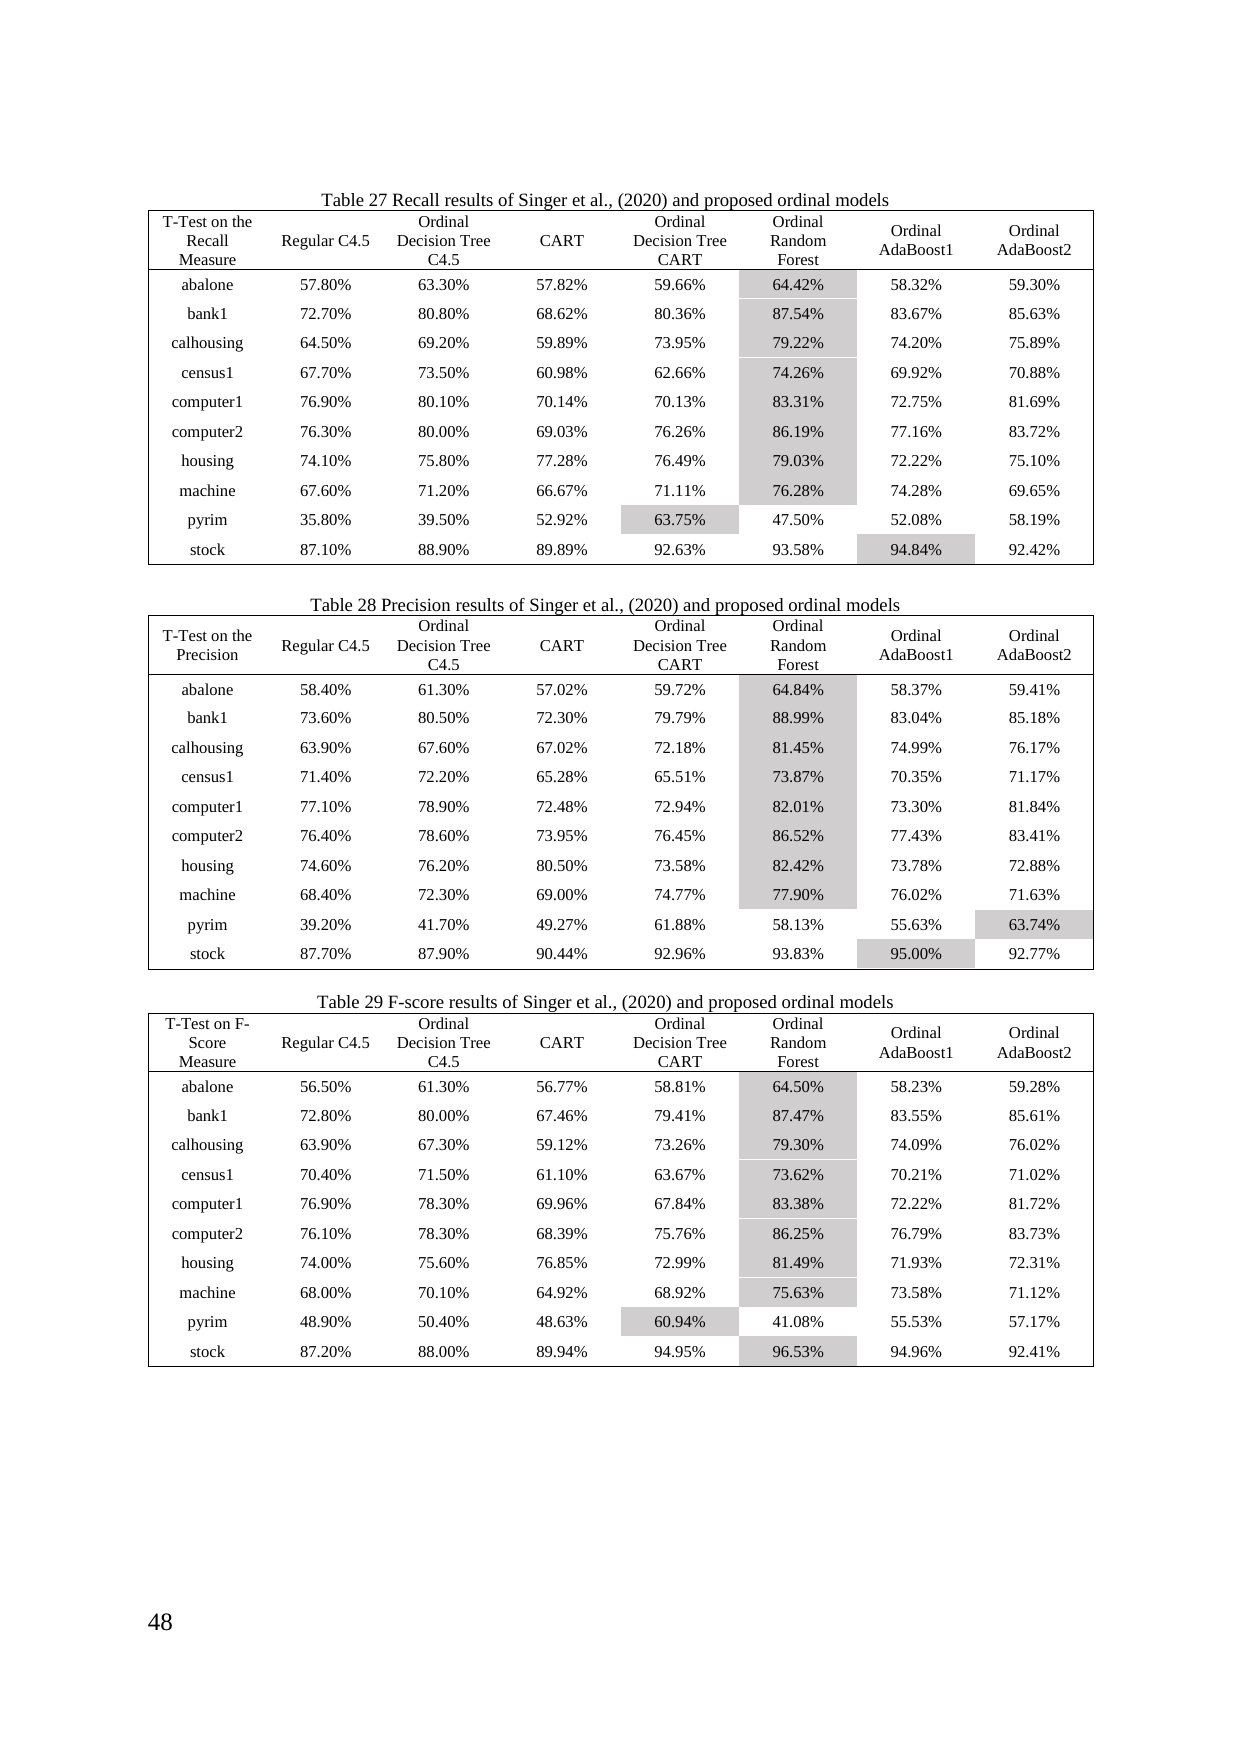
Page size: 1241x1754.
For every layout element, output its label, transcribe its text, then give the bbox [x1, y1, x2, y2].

table_cell 89.89% [503, 534, 621, 564]
table_cell 73.30% [857, 792, 975, 821]
table_header Ordinal Random Forest [739, 616, 857, 674]
table_cell computer2 [149, 416, 266, 446]
table_cell 35.80% [266, 505, 384, 534]
table_cell 73.62% [739, 1160, 857, 1189]
table_cell census1 [149, 762, 266, 792]
table_cell 86.19% [739, 416, 857, 446]
table_cell computer2 [149, 1219, 266, 1248]
table_cell 79.41% [621, 1101, 739, 1130]
table_cell 86.52% [739, 821, 857, 851]
table_cell 71.11% [621, 475, 739, 505]
table_cell 64.42% [739, 270, 857, 298]
table_cell pyrim [149, 1307, 266, 1336]
table_cell 71.02% [975, 1160, 1093, 1189]
table_cell stock [149, 1336, 266, 1366]
table_cell 61.30% [385, 1072, 503, 1101]
table_cell 93.58% [739, 534, 857, 564]
table_cell 76.79% [857, 1219, 975, 1248]
table_cell 77.43% [857, 821, 975, 851]
table_cell abalone [149, 1072, 266, 1101]
table_cell 49.27% [503, 910, 621, 939]
table_cell 73.26% [621, 1130, 739, 1159]
table_cell 76.40% [266, 821, 384, 851]
table_cell 76.10% [266, 1219, 384, 1248]
table_header CART [503, 616, 621, 674]
table_cell 76.02% [975, 1130, 1093, 1159]
table_cell 80.36% [621, 299, 739, 328]
table_cell stock [149, 939, 266, 968]
table_cell pyrim [149, 505, 266, 534]
table_cell 76.85% [503, 1248, 621, 1277]
table_cell 55.53% [857, 1307, 975, 1336]
table_cell 76.30% [266, 416, 384, 446]
table_cell 58.81% [621, 1072, 739, 1101]
table_cell computer2 [149, 821, 266, 851]
table_cell 70.88% [975, 358, 1093, 387]
table_cell 75.10% [975, 446, 1093, 475]
table_cell 70.35% [857, 762, 975, 792]
table_header Ordinal Decision Tree C4.5 [385, 616, 503, 674]
table_header CART [503, 1014, 621, 1071]
table_cell 76.90% [266, 387, 384, 416]
table_cell 80.80% [385, 299, 503, 328]
table_cell 48.63% [503, 1307, 621, 1336]
table_cell 59.72% [621, 675, 739, 703]
table_cell 74.77% [621, 880, 739, 909]
table_cell 81.49% [739, 1248, 857, 1277]
table_cell 73.58% [857, 1278, 975, 1307]
table_cell 68.40% [266, 880, 384, 909]
table_cell 76.28% [739, 475, 857, 505]
table_cell 63.90% [266, 1130, 384, 1159]
table_cell 69.65% [975, 475, 1093, 505]
table_cell 82.42% [739, 851, 857, 880]
table_cell 80.50% [385, 703, 503, 733]
table_cell 74.20% [857, 328, 975, 357]
table_cell 80.00% [385, 1101, 503, 1130]
table_cell 72.70% [266, 299, 384, 328]
table_cell 64.50% [739, 1072, 857, 1101]
table_cell 75.76% [621, 1219, 739, 1248]
table_cell 58.13% [739, 910, 857, 939]
table_cell 58.40% [266, 675, 384, 703]
table_cell 63.75% [621, 505, 739, 534]
table_cell 93.83% [739, 939, 857, 968]
table_cell 78.90% [385, 792, 503, 821]
table_cell 71.40% [266, 762, 384, 792]
table_header Ordinal Decision Tree CART [621, 616, 739, 674]
table_cell 83.41% [975, 821, 1093, 851]
table_cell calhousing [149, 328, 266, 357]
table_cell 62.66% [621, 358, 739, 387]
table_cell 74.60% [266, 851, 384, 880]
table_cell 80.50% [503, 851, 621, 880]
table_cell 64.50% [266, 328, 384, 357]
table_cell 65.51% [621, 762, 739, 792]
table_cell 83.31% [739, 387, 857, 416]
table_cell 86.25% [739, 1219, 857, 1248]
table_cell 71.20% [385, 475, 503, 505]
table_cell 90.44% [503, 939, 621, 968]
table_cell 78.30% [385, 1189, 503, 1218]
table_cell 72.94% [621, 792, 739, 821]
table_cell 67.46% [503, 1101, 621, 1130]
table_cell 68.92% [621, 1278, 739, 1307]
table_cell 87.54% [739, 299, 857, 328]
table_cell computer1 [149, 1189, 266, 1218]
table_cell 81.69% [975, 387, 1093, 416]
table_cell 72.80% [266, 1101, 384, 1130]
table_header Regular C4.5 [266, 1014, 384, 1071]
table_cell 71.63% [975, 880, 1093, 909]
table_header T-Test on F-Score Measure [149, 1014, 266, 1071]
table_cell 77.10% [266, 792, 384, 821]
table_cell 47.50% [739, 505, 857, 534]
table_cell 82.01% [739, 792, 857, 821]
table_cell 78.60% [385, 821, 503, 851]
table_cell 59.89% [503, 328, 621, 357]
table_cell 72.30% [385, 880, 503, 909]
table_cell bank1 [149, 1101, 266, 1130]
table_cell computer1 [149, 387, 266, 416]
table_cell 63.30% [385, 270, 503, 298]
table_cell 94.84% [857, 534, 975, 564]
table_cell 61.10% [503, 1160, 621, 1189]
table_cell 69.20% [385, 328, 503, 357]
table_header Ordinal AdaBoost2 [975, 616, 1093, 674]
table_header CART [503, 211, 621, 269]
table_cell housing [149, 446, 266, 475]
table_cell 76.17% [975, 733, 1093, 762]
table_cell 69.96% [503, 1189, 621, 1218]
table_cell 57.17% [975, 1307, 1093, 1336]
table_cell 83.55% [857, 1101, 975, 1130]
table_cell 69.00% [503, 880, 621, 909]
table_header Ordinal AdaBoost2 [975, 1014, 1093, 1071]
table_cell 72.75% [857, 387, 975, 416]
table_cell 74.99% [857, 733, 975, 762]
table_cell 63.74% [975, 910, 1093, 939]
table_cell 83.67% [857, 299, 975, 328]
table_cell 72.31% [975, 1248, 1093, 1277]
table_cell 48.90% [266, 1307, 384, 1336]
table_cell 77.28% [503, 446, 621, 475]
table_header Ordinal Decision Tree CART [621, 211, 739, 269]
table_cell 92.77% [975, 939, 1093, 968]
table_cell 83.73% [975, 1219, 1093, 1248]
table_cell 72.22% [857, 446, 975, 475]
table_cell 64.84% [739, 675, 857, 703]
table_cell 58.19% [975, 505, 1093, 534]
table_cell 81.84% [975, 792, 1093, 821]
table_cell 87.47% [739, 1101, 857, 1130]
table_cell computer1 [149, 792, 266, 821]
table_cell 67.70% [266, 358, 384, 387]
table_cell 85.63% [975, 299, 1093, 328]
table_cell 76.49% [621, 446, 739, 475]
table_cell 70.10% [385, 1278, 503, 1307]
table_cell 83.04% [857, 703, 975, 733]
table_header Regular C4.5 [266, 211, 384, 269]
table_cell 57.02% [503, 675, 621, 703]
table_cell 71.50% [385, 1160, 503, 1189]
table_cell 81.72% [975, 1189, 1093, 1218]
table_cell 52.08% [857, 505, 975, 534]
table_cell 66.67% [503, 475, 621, 505]
table_cell 94.96% [857, 1336, 975, 1366]
table_cell 59.66% [621, 270, 739, 298]
table_cell 88.99% [739, 703, 857, 733]
table_cell 68.00% [266, 1278, 384, 1307]
table_cell 79.03% [739, 446, 857, 475]
table_cell machine [149, 1278, 266, 1307]
table_cell 69.03% [503, 416, 621, 446]
table_cell 69.92% [857, 358, 975, 387]
table_cell 61.88% [621, 910, 739, 939]
table_cell 88.00% [385, 1336, 503, 1366]
table_cell abalone [149, 270, 266, 298]
table_cell 92.42% [975, 534, 1093, 564]
table_cell 70.14% [503, 387, 621, 416]
table_header Ordinal AdaBoost2 [975, 211, 1093, 269]
table_cell 73.87% [739, 762, 857, 792]
table_cell 83.72% [975, 416, 1093, 446]
table_cell machine [149, 475, 266, 505]
table_cell 65.28% [503, 762, 621, 792]
table_cell 92.41% [975, 1336, 1093, 1366]
table_cell 87.10% [266, 534, 384, 564]
table_cell 70.40% [266, 1160, 384, 1189]
table_cell 75.80% [385, 446, 503, 475]
table_cell 57.80% [266, 270, 384, 298]
table_cell 39.20% [266, 910, 384, 939]
table_cell 94.95% [621, 1336, 739, 1366]
table_cell 96.53% [739, 1336, 857, 1366]
table_cell 72.30% [503, 703, 621, 733]
table_cell 85.18% [975, 703, 1093, 733]
table_cell 76.20% [385, 851, 503, 880]
table_cell 79.79% [621, 703, 739, 733]
table_cell 60.98% [503, 358, 621, 387]
table_cell 63.90% [266, 733, 384, 762]
table_cell 87.20% [266, 1336, 384, 1366]
table_cell 67.02% [503, 733, 621, 762]
table_cell 58.23% [857, 1072, 975, 1101]
table_cell 71.12% [975, 1278, 1093, 1307]
table_cell 74.26% [739, 358, 857, 387]
table_header Ordinal Random Forest [739, 1014, 857, 1071]
table_cell 79.30% [739, 1130, 857, 1159]
table_cell 50.40% [385, 1307, 503, 1336]
table_cell 72.20% [385, 762, 503, 792]
table_cell bank1 [149, 703, 266, 733]
table_cell 75.63% [739, 1278, 857, 1307]
table_cell 73.60% [266, 703, 384, 733]
table_cell 59.28% [975, 1072, 1093, 1101]
table_cell 61.30% [385, 675, 503, 703]
table_cell 52.92% [503, 505, 621, 534]
table_header T-Test on the Precision [149, 616, 266, 674]
table_cell machine [149, 880, 266, 909]
table_cell 73.50% [385, 358, 503, 387]
table_cell 56.50% [266, 1072, 384, 1101]
table_cell 39.50% [385, 505, 503, 534]
table_cell 77.90% [739, 880, 857, 909]
table_cell 73.95% [621, 328, 739, 357]
table_cell 67.84% [621, 1189, 739, 1218]
table_cell 67.30% [385, 1130, 503, 1159]
table_cell 72.88% [975, 851, 1093, 880]
table_cell 87.70% [266, 939, 384, 968]
table_cell 70.21% [857, 1160, 975, 1189]
table_cell 80.10% [385, 387, 503, 416]
table_cell housing [149, 1248, 266, 1277]
table_cell 67.60% [385, 733, 503, 762]
table_cell 68.62% [503, 299, 621, 328]
table_cell 41.08% [739, 1307, 857, 1336]
table_cell 73.78% [857, 851, 975, 880]
table_cell 74.28% [857, 475, 975, 505]
table_cell 58.37% [857, 675, 975, 703]
table_cell 41.70% [385, 910, 503, 939]
table_header Regular C4.5 [266, 616, 384, 674]
table_header Ordinal Decision Tree CART [621, 1014, 739, 1071]
table_cell 81.45% [739, 733, 857, 762]
table_cell 59.12% [503, 1130, 621, 1159]
table_cell 73.95% [503, 821, 621, 851]
table_cell 64.92% [503, 1278, 621, 1307]
table_header Ordinal Decision Tree C4.5 [385, 211, 503, 269]
table_cell 78.30% [385, 1219, 503, 1248]
table_cell 75.89% [975, 328, 1093, 357]
table_cell 79.22% [739, 328, 857, 357]
table_cell 72.99% [621, 1248, 739, 1277]
table_cell census1 [149, 358, 266, 387]
table_cell 71.93% [857, 1248, 975, 1277]
table_cell 85.61% [975, 1101, 1093, 1130]
table_cell 56.77% [503, 1072, 621, 1101]
table_header T-Test on the Recall Measure [149, 211, 266, 269]
table_cell pyrim [149, 910, 266, 939]
table_header Ordinal Decision Tree C4.5 [385, 1014, 503, 1071]
table_cell 80.00% [385, 416, 503, 446]
table_cell 74.09% [857, 1130, 975, 1159]
table_cell 89.94% [503, 1336, 621, 1366]
table_cell 95.00% [857, 939, 975, 968]
table_cell 70.13% [621, 387, 739, 416]
table_cell 59.41% [975, 675, 1093, 703]
table_cell 67.60% [266, 475, 384, 505]
table_cell 72.22% [857, 1189, 975, 1218]
table_cell 57.82% [503, 270, 621, 298]
table_cell 76.02% [857, 880, 975, 909]
table_cell 68.39% [503, 1219, 621, 1248]
table_header Ordinal AdaBoost1 [857, 211, 975, 269]
table_cell bank1 [149, 299, 266, 328]
table_cell 58.32% [857, 270, 975, 298]
table_cell abalone [149, 675, 266, 703]
table_cell 88.90% [385, 534, 503, 564]
table_cell stock [149, 534, 266, 564]
table_cell census1 [149, 1160, 266, 1189]
table_cell 75.60% [385, 1248, 503, 1277]
table_cell 87.90% [385, 939, 503, 968]
table_cell calhousing [149, 1130, 266, 1159]
table_header Ordinal AdaBoost1 [857, 1014, 975, 1071]
table_cell 72.18% [621, 733, 739, 762]
table_cell 92.63% [621, 534, 739, 564]
table_cell calhousing [149, 733, 266, 762]
table_header Ordinal Random Forest [739, 211, 857, 269]
table_header Ordinal AdaBoost1 [857, 616, 975, 674]
table_cell housing [149, 851, 266, 880]
table_cell 74.10% [266, 446, 384, 475]
table_cell 76.45% [621, 821, 739, 851]
table_cell 73.58% [621, 851, 739, 880]
table_cell 55.63% [857, 910, 975, 939]
table_cell 71.17% [975, 762, 1093, 792]
table_cell 72.48% [503, 792, 621, 821]
table_cell 76.26% [621, 416, 739, 446]
table_cell 92.96% [621, 939, 739, 968]
table_cell 77.16% [857, 416, 975, 446]
table_cell 60.94% [621, 1307, 739, 1336]
table_cell 63.67% [621, 1160, 739, 1189]
table_cell 74.00% [266, 1248, 384, 1277]
table_cell 83.38% [739, 1189, 857, 1218]
table_cell 76.90% [266, 1189, 384, 1218]
table_cell 59.30% [975, 270, 1093, 298]
